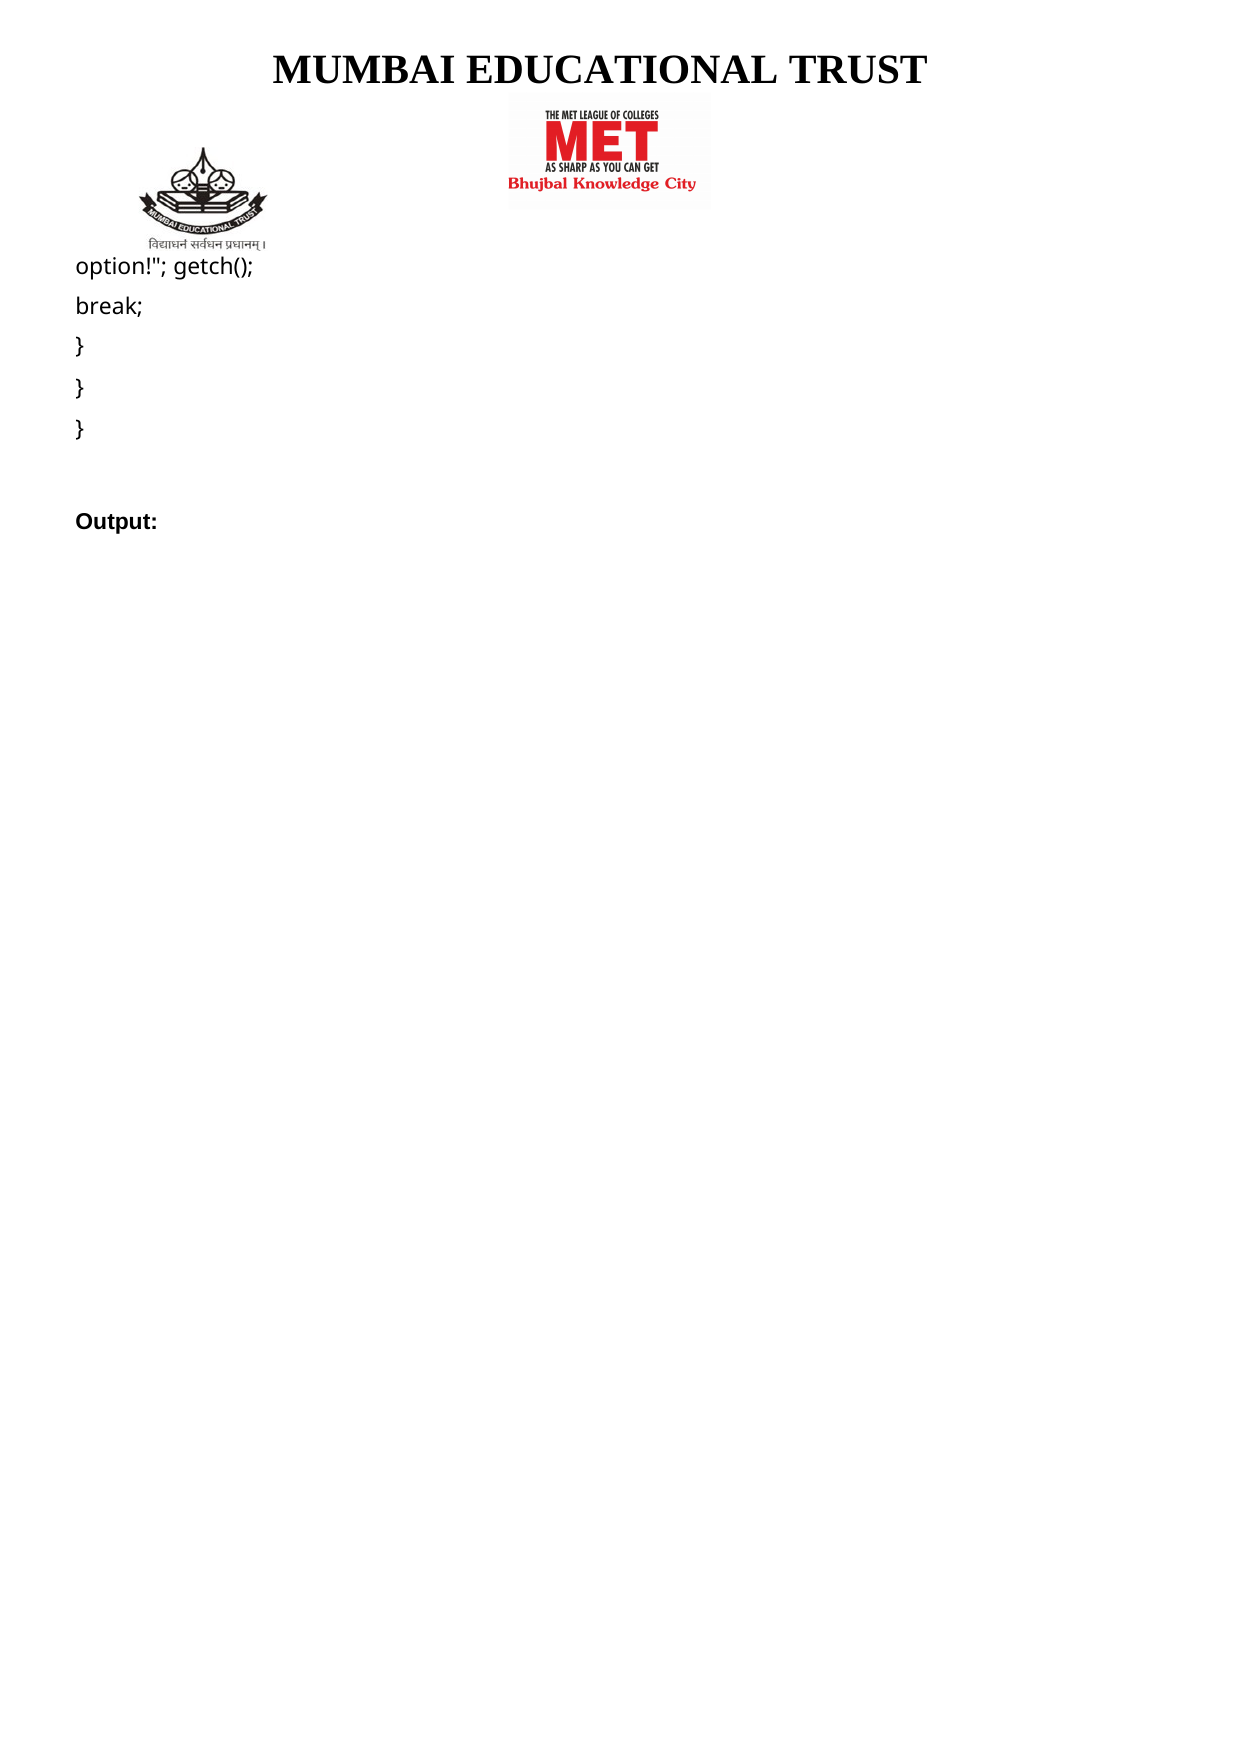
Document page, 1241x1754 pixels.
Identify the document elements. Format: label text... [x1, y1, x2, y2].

text Output: [75, 508, 1130, 534]
text } [75, 371, 1130, 402]
text cout << "Incorrect option!"; getch(); [75, 250, 346, 281]
text } [75, 412, 1130, 443]
picture [138, 147, 268, 250]
text } [75, 329, 1130, 361]
picture [508, 92, 712, 210]
text break; [75, 293, 1130, 319]
